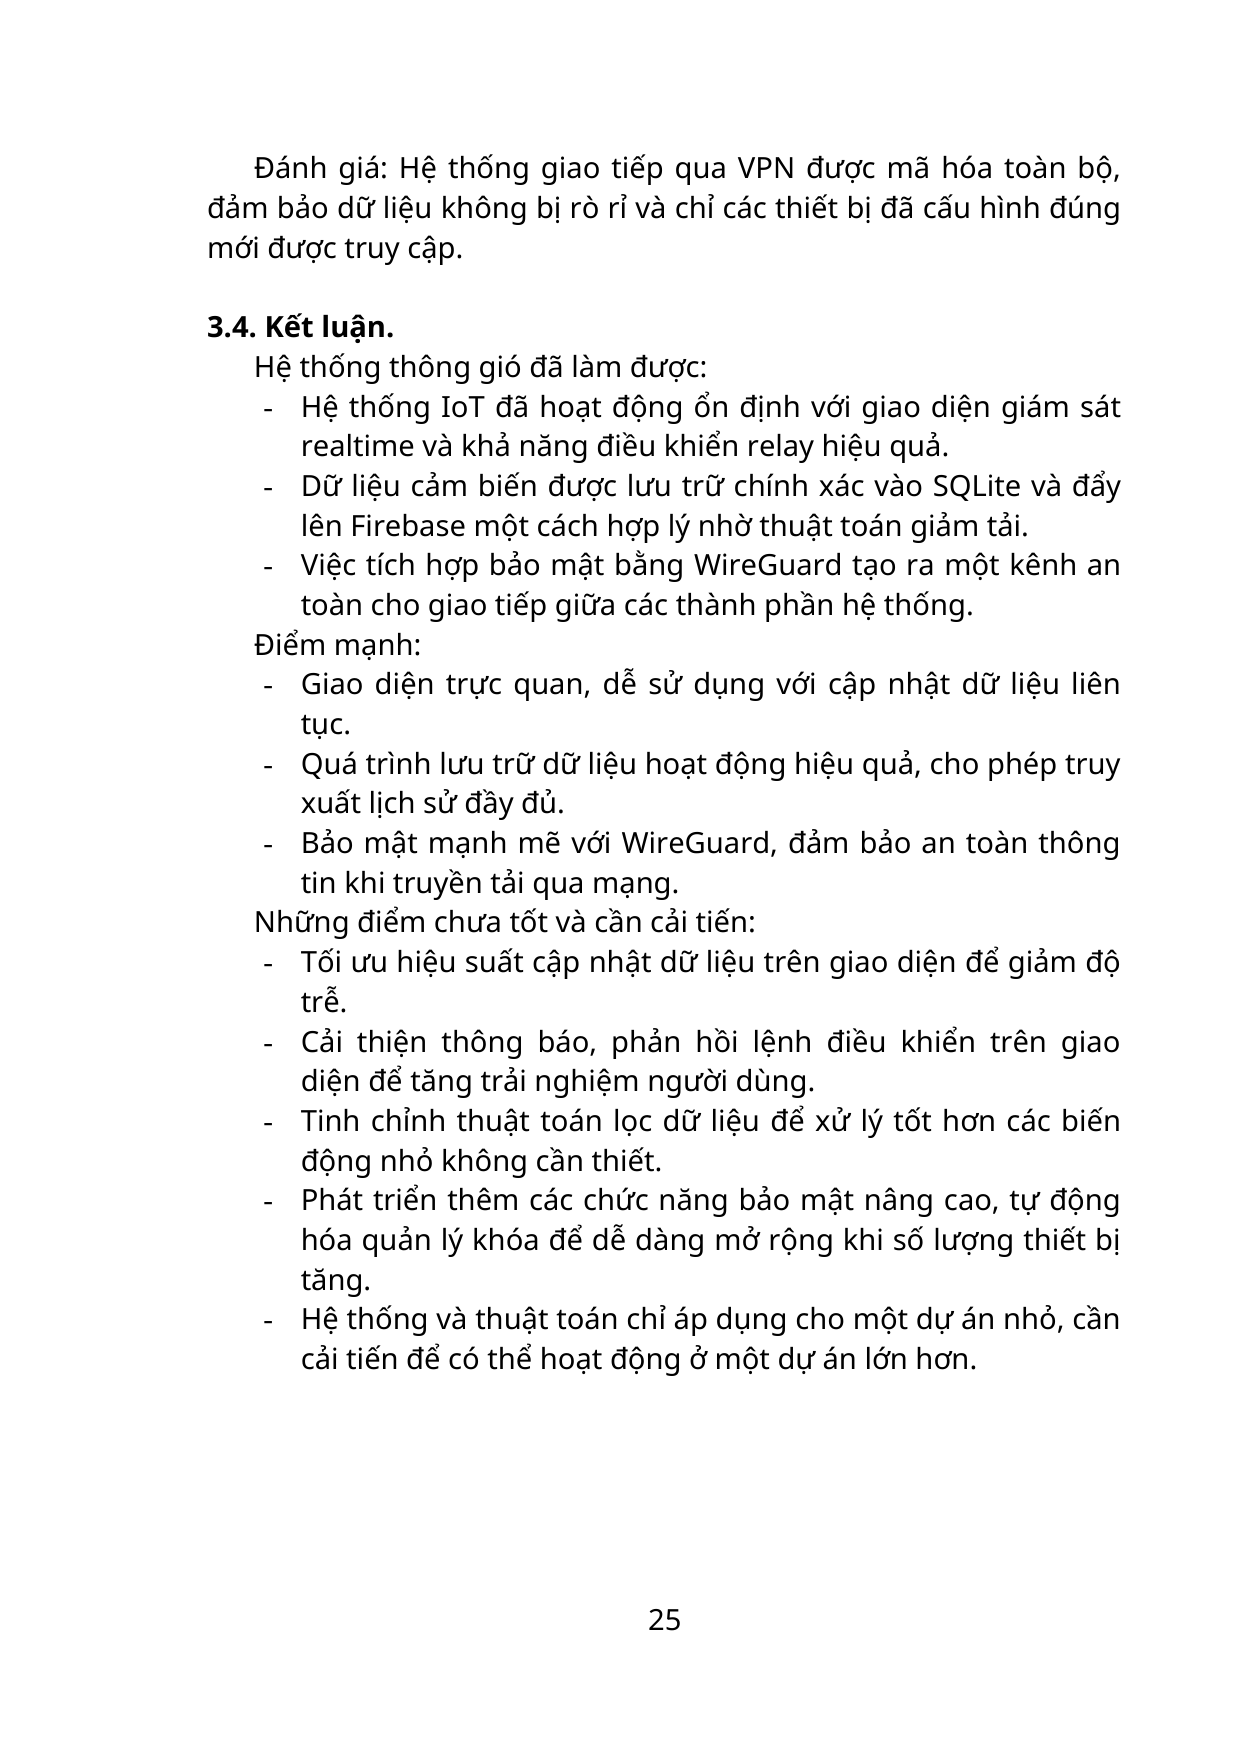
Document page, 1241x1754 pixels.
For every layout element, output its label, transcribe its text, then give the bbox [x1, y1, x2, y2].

list Quá trình lưu trữ dữ liệu hoạt động hiệu quả, cho phép truy xuất lịch sử đầy đủ. [263, 743, 1122, 822]
list Tinh chỉnh thuật toán lọc dữ liệu để xử lý tốt hơn các biến động nhỏ không cần thiết. [263, 1100, 1122, 1179]
list Phát triển thêm các chức năng bảo mật nâng cao, tự động hóa quản lý khóa để dễ dàng mở rộng khi số lượng thiết bị tăng. [263, 1179, 1122, 1299]
text Đánh giá: Hệ thống giao tiếp qua VPN được mã hóa toàn bộ, đảm bảo dữ liệu không bị rò rỉ và chỉ các thiết bị đã cấu hình đúng mới được truy cập. [207, 148, 1122, 267]
list Việc tích hợp bảo mật bằng WireGuard tạo ra một kênh an toàn cho giao tiếp giữa các thành phần hệ thống. [263, 544, 1122, 624]
list Hệ thống IoT đã hoạt động ổn định với giao diện giám sát realtime và khả năng điều khiển relay hiệu quả. [263, 386, 1122, 465]
subtitle 3.4. Kết luận. [207, 306, 1122, 346]
list Cải thiện thông báo, phản hồi lệnh điều khiển trên giao diện để tăng trải nghiệm người dùng. [263, 1021, 1122, 1100]
text Hệ thống thông gió đã làm được: [207, 346, 1122, 386]
list Giao diện trực quan, dễ sử dụng với cập nhật dữ liệu liên tục. [263, 664, 1122, 743]
list Tối ưu hiệu suất cập nhật dữ liệu trên giao diện để giảm độ trễ. [263, 941, 1122, 1021]
list Bảo mật mạnh mẽ với WireGuard, đảm bảo an toàn thông tin khi truyền tải qua mạng. [263, 822, 1122, 902]
text Những điểm chưa tốt và cần cải tiến: [207, 902, 1122, 941]
list Hệ thống và thuật toán chỉ áp dụng cho một dự án nhỏ, cần cải tiến để có thể hoạt động ở một dự án lớn hơn. [263, 1299, 1122, 1378]
text Điểm mạnh: [207, 624, 1122, 664]
list Dữ liệu cảm biến được lưu trữ chính xác vào SQLite và đẩy lên Firebase một cách hợp lý nhờ thuật toán giảm tải. [263, 465, 1122, 544]
